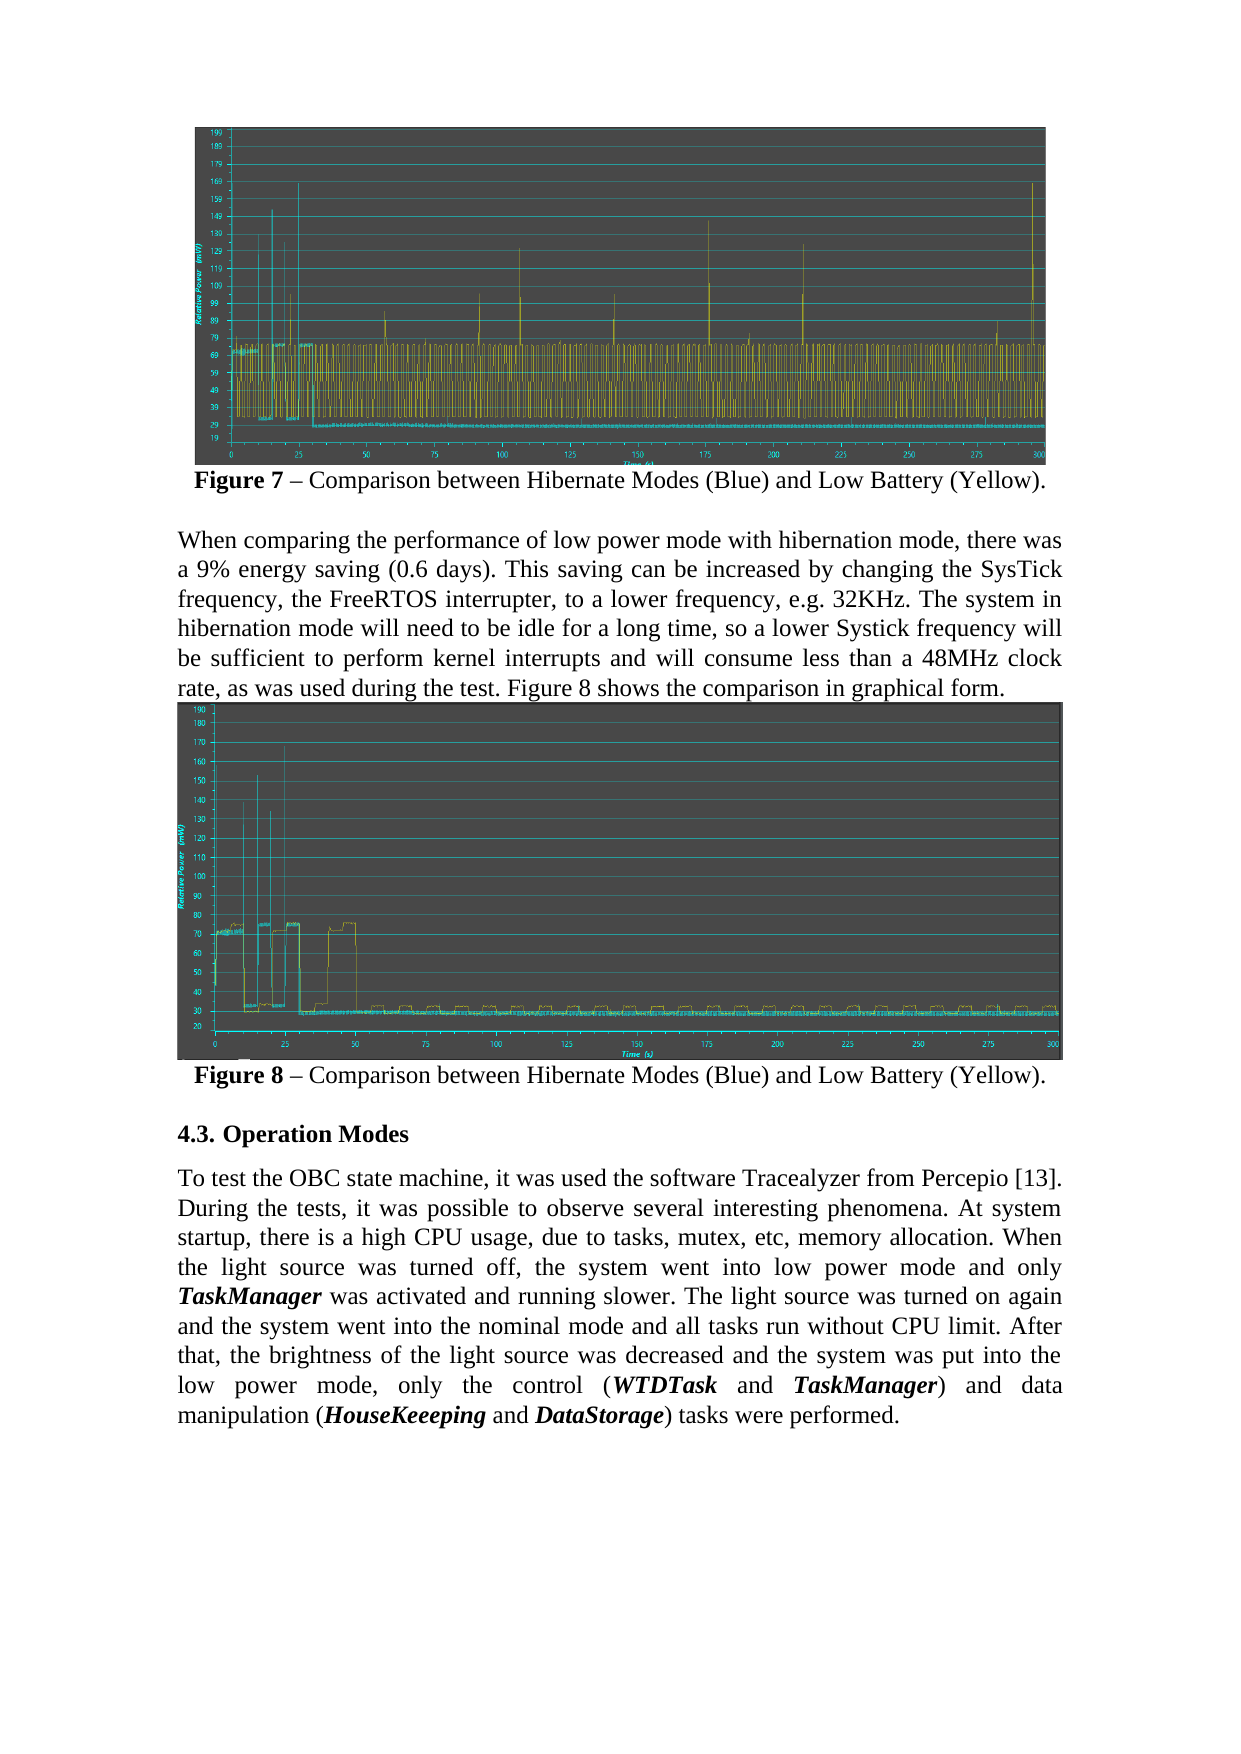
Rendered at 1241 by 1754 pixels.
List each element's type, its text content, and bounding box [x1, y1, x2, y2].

picture [194, 127, 1046, 465]
text Figure 7 – Comparison between Hibernate Modes (Blue) and Low Battery (Yellow). [177, 466, 1063, 494]
picture [177, 702, 1063, 1060]
list Operation Modes [177, 1119, 1063, 1147]
text When comparing the performance of low power mode with hibernation mode, there was a 9% energy saving (0.6 days). This saving can be increased by changing the SysTick frequency, the FreeRTOS interrupter, to a lower frequency, e.g. 32KHz. The system in hibernation mode will need to be idle for a long time, so a lower Systick frequency will be sufficient to perform kernel interrupts and will consume less than a 48MHz clock rate, as was used during the test. Figure 8 shows the comparison in graphical form. [177, 525, 1063, 701]
text To test the OBC state machine, it was used the software Tracealyzer from Percepio [13]. During the tests, it was possible to observe several interesting phenomena. At system startup, there is a high CPU usage, due to tasks, mutex, etc, memory allocation. When the light source was turned off, the system went into low power mode and only TaskManager was activated and running slower. The light source was turned on again and the system went into the nominal mode and all tasks run without CPU limit. After that, the brightness of the light source was decreased and the system was put into the low power mode, only the control (WTDTask and TaskManager) and data manipulation (HouseKeeeping and DataStorage) tasks were performed. [177, 1163, 1063, 1428]
text Figure 8 – Comparison between Hibernate Modes (Blue) and Low Battery (Yellow). [177, 1060, 1063, 1089]
